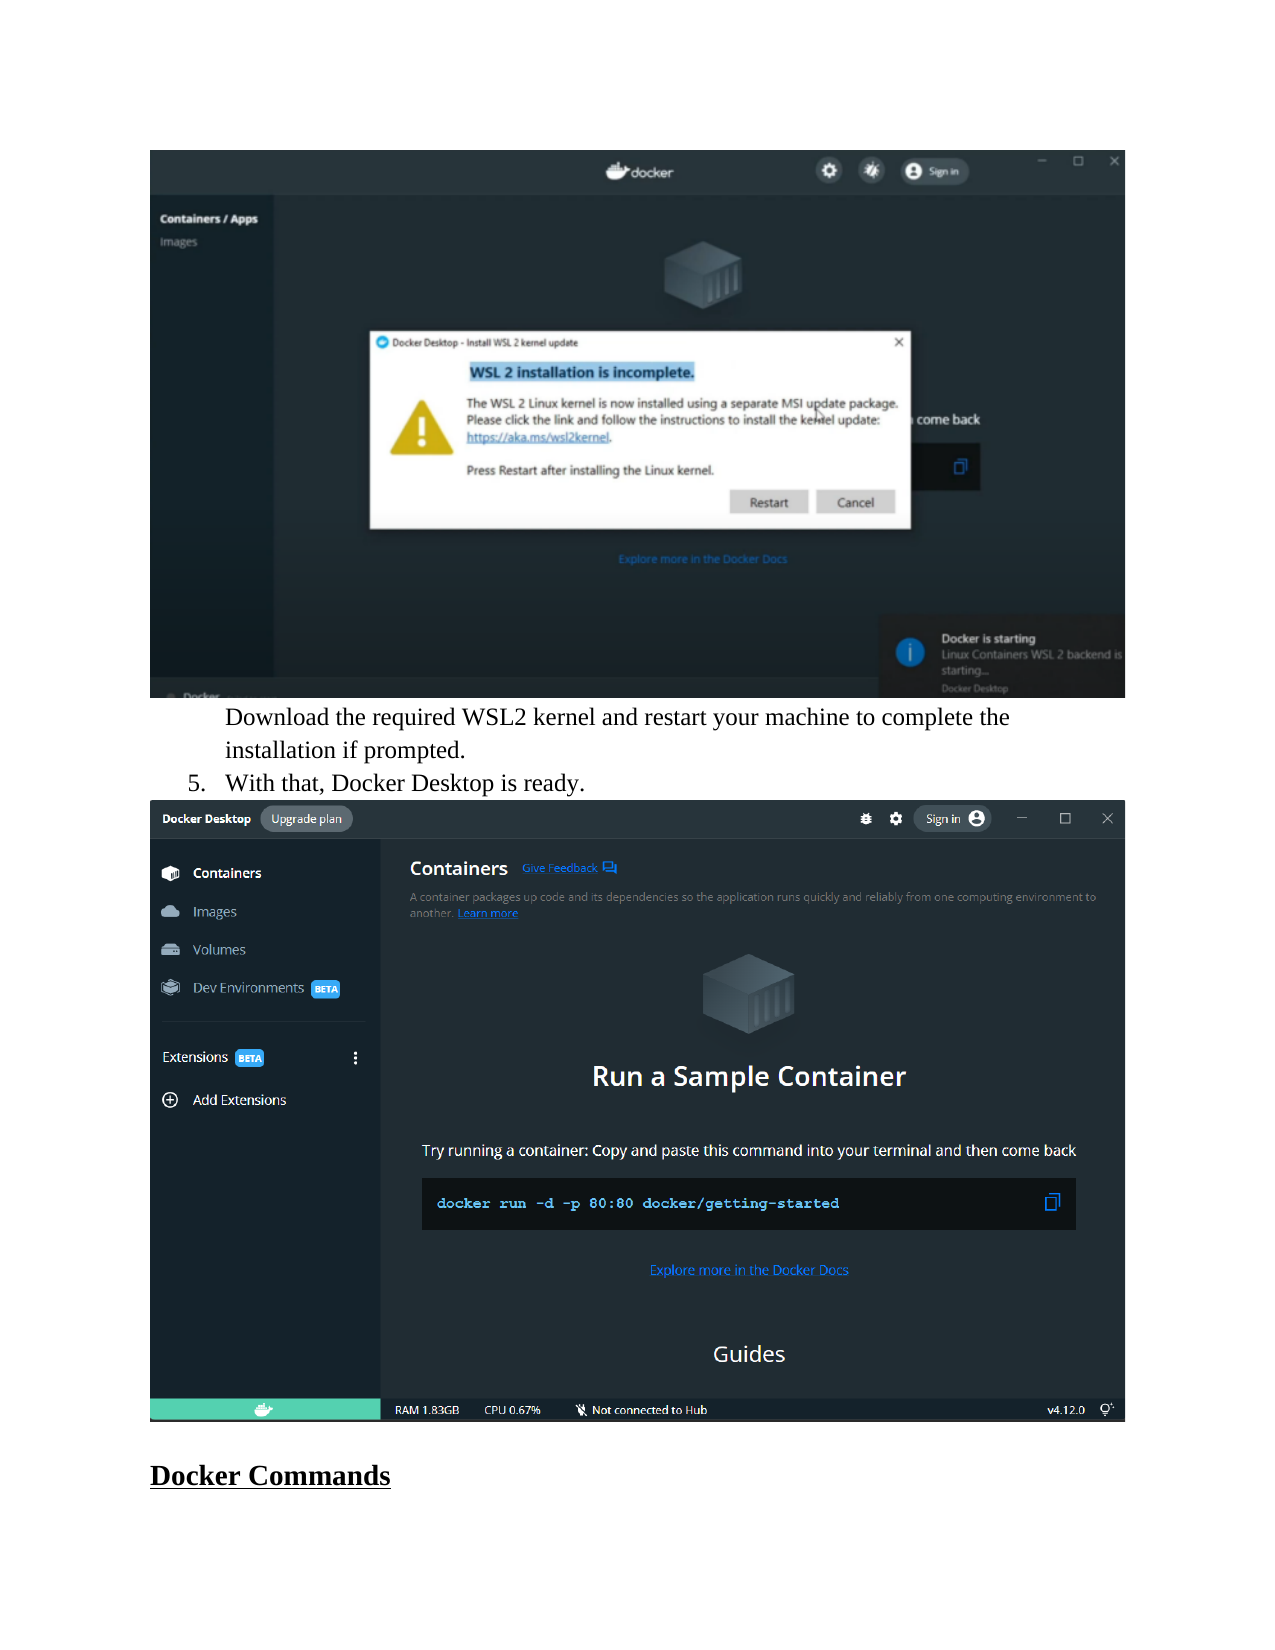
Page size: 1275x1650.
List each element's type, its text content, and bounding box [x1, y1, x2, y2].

text Download the required WSL2 kernel and restart your machine to complete the installation if prompted. [225, 702, 1125, 763]
list With that, Docker Desktop is ready. [187, 768, 1125, 797]
text Docker Commands [150, 1458, 1125, 1492]
picture [150, 800, 1125, 1422]
picture [150, 150, 1125, 698]
